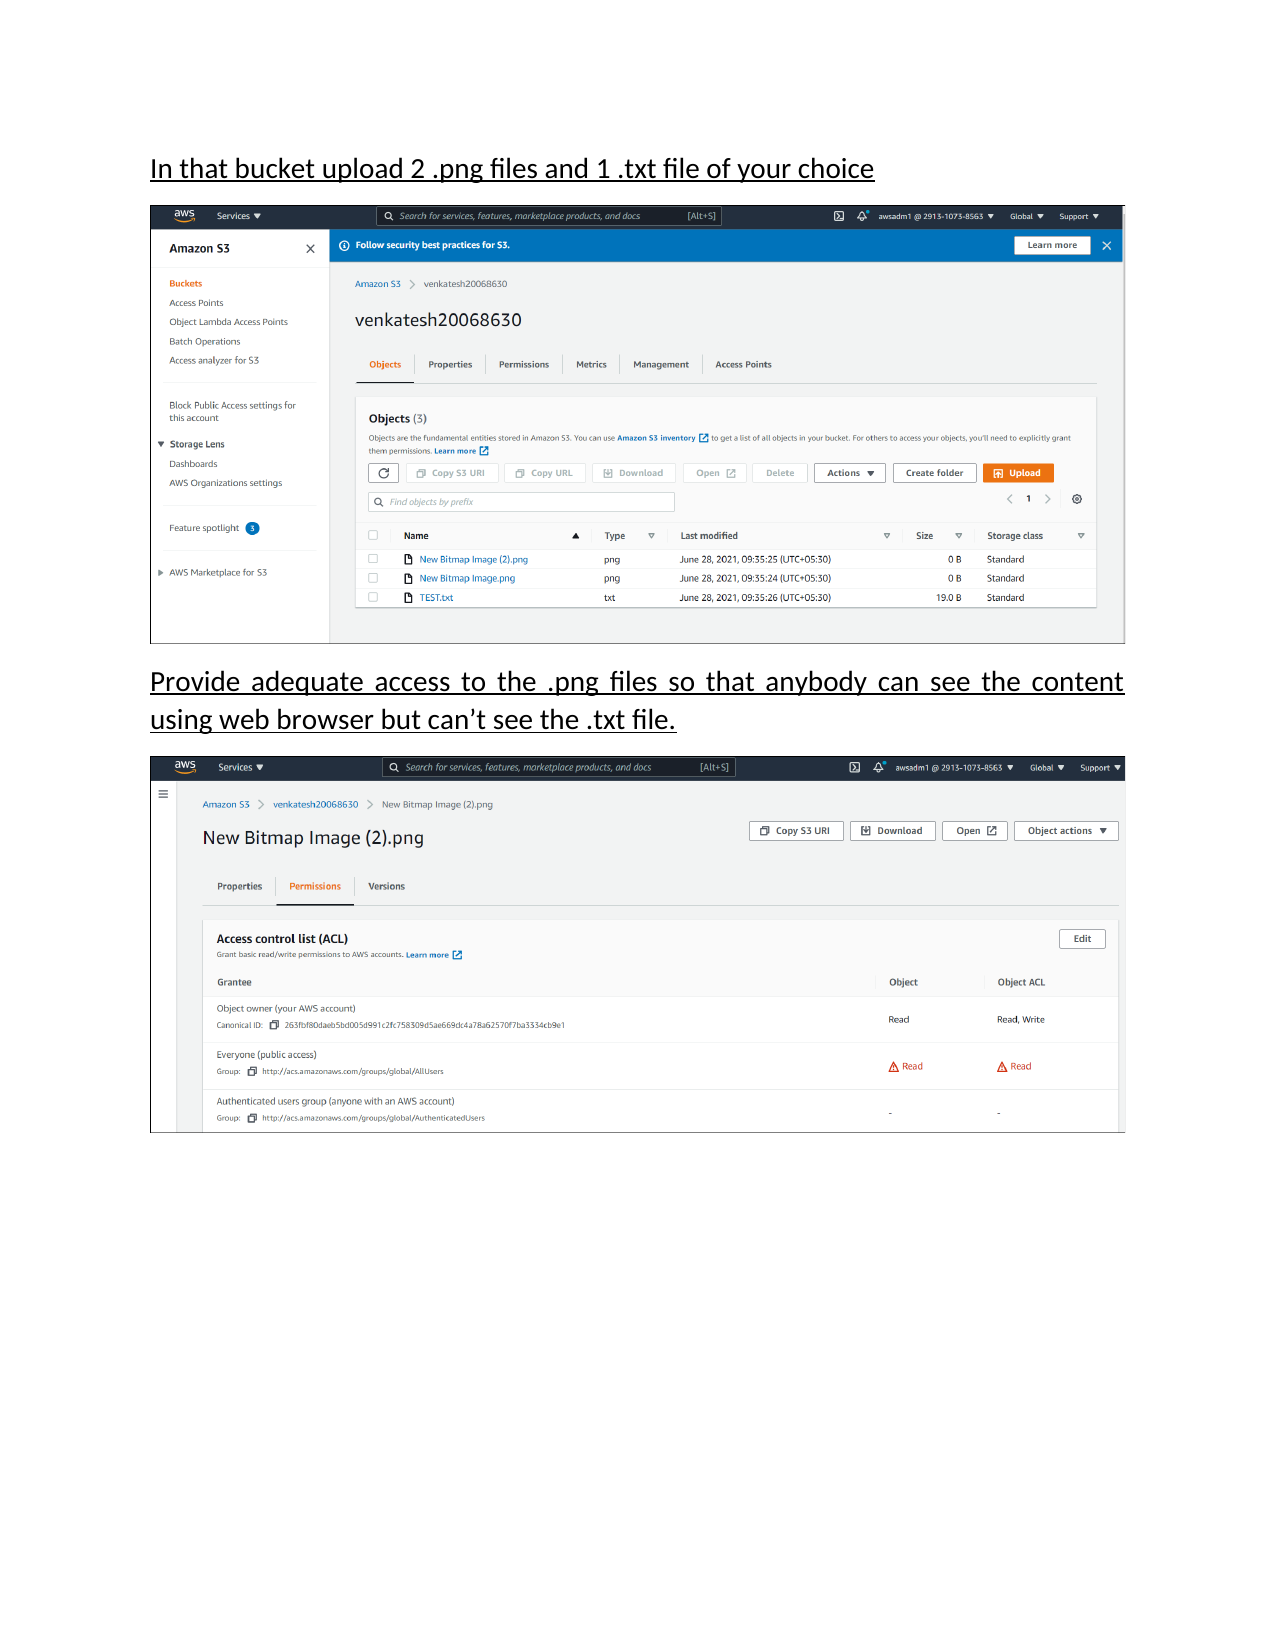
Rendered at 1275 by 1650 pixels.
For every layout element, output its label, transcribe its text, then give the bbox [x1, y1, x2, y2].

text Provide adequate access to the .png files so that anybody can see the content using web browser but can’t see the .txt file. [150, 663, 1125, 693]
picture [150, 205, 1125, 644]
picture [150, 756, 1125, 1133]
text In that bucket upload 2 .png files and 1 .txt file of your choice [150, 150, 1125, 186]
text Provide adequate access to the .png files so that anybody can see the content using web browser but can’t see the .txt file. [150, 695, 1125, 737]
